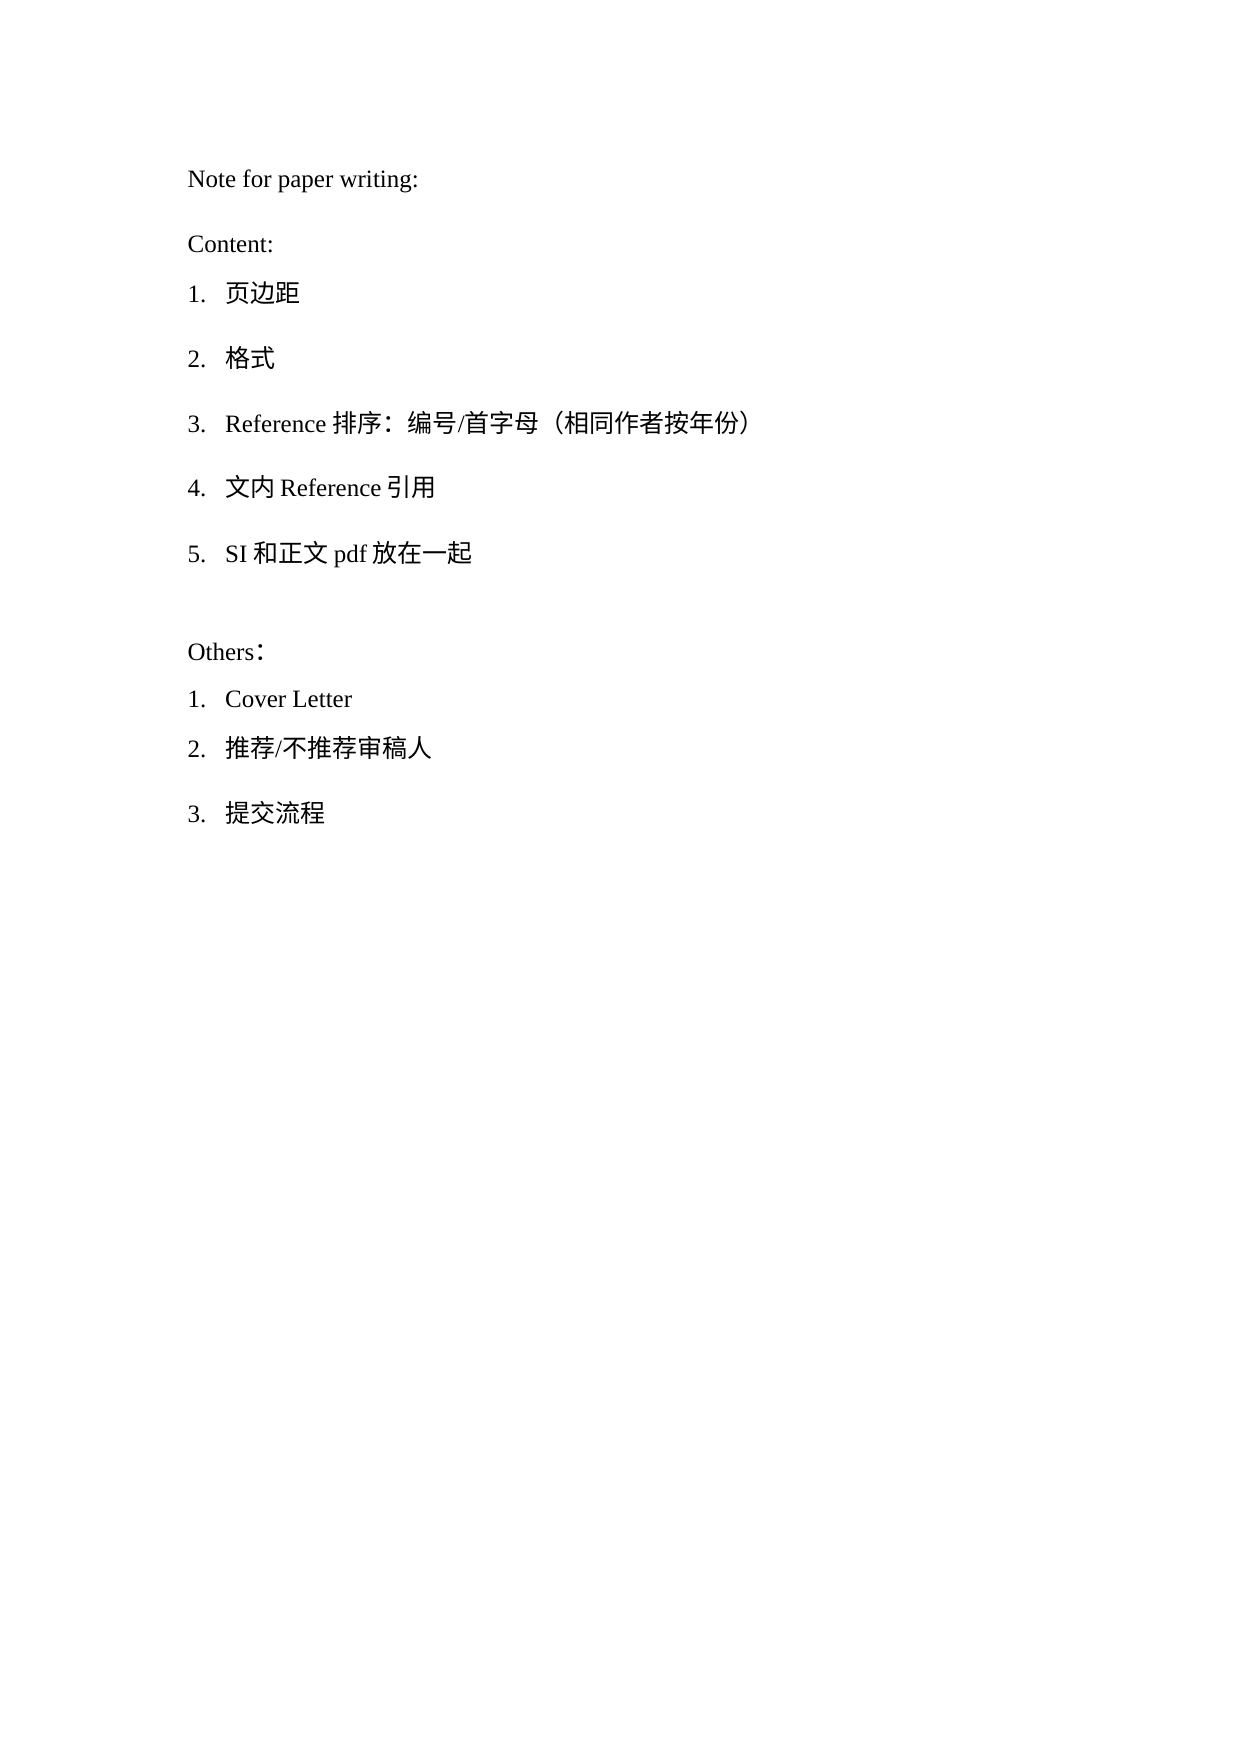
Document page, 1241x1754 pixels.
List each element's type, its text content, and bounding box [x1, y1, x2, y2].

text Content: [187, 227, 1053, 259]
list Cover Letter [187, 682, 1053, 714]
list 格式 [187, 324, 1053, 389]
list Reference 排序：编号/首字母（相同作者按年份） [187, 389, 1053, 454]
list 文内Reference引用 [187, 454, 1053, 519]
text Note for paper writing: [187, 162, 1053, 194]
list 提交流程 [187, 779, 1053, 844]
list 页边距 [187, 259, 1053, 324]
list SI 和正文pdf放在一起 [187, 519, 1053, 584]
text Others： [187, 617, 1053, 682]
list 推荐/不推荐审稿人 [187, 714, 1053, 779]
